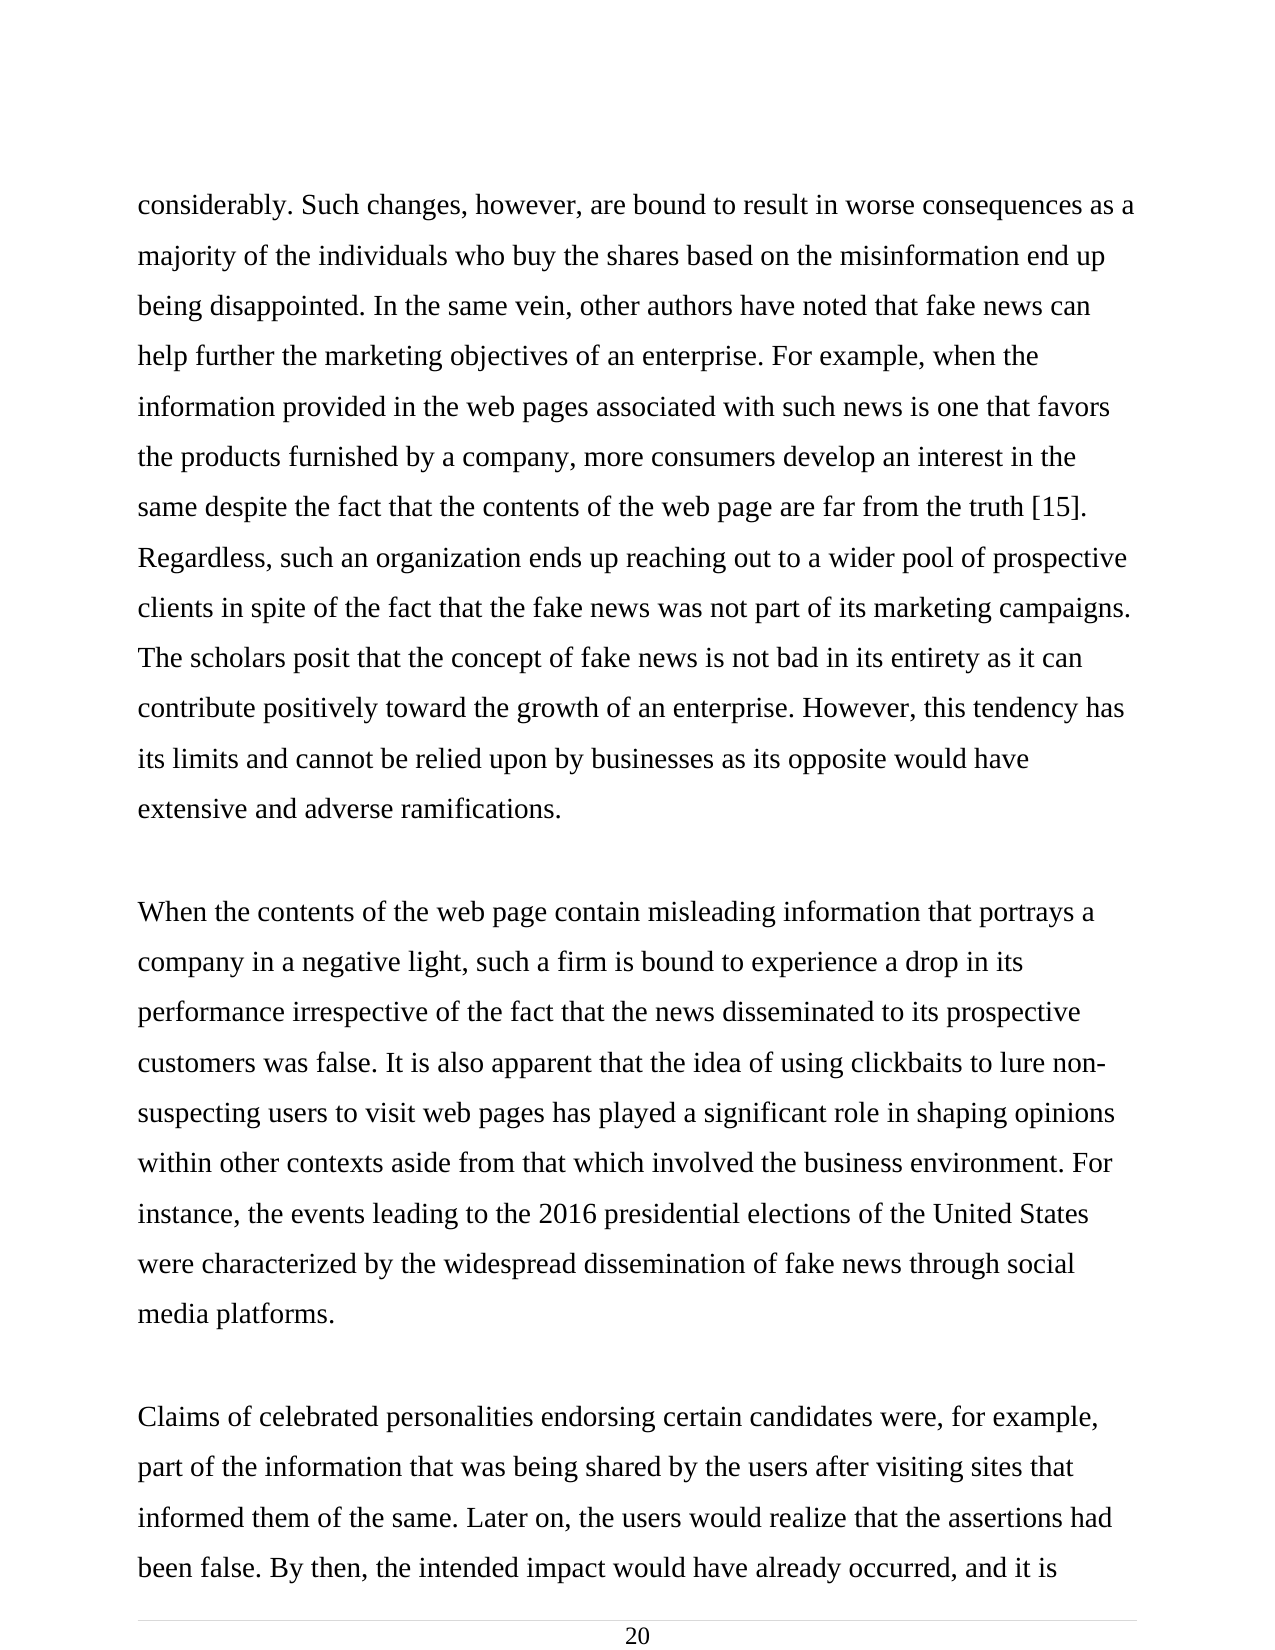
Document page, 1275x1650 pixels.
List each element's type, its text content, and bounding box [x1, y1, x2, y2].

text When the contents of the web page contain misleading information that portrays a company in a negative light, such a firm is bound to experience a drop in its performance irrespective of the fact that the news disseminated to its prospective customers was false. It is also apparent that the idea of using clickbaits to lure non-suspecting users to visit web pages has played a significant role in shaping opinions within other contexts aside from that which involved the business environment. For instance, the events leading to the 2016 presidential elections of the United States were characterized by the widespread dissemination of fake news through social media platforms. [137, 894, 1137, 1330]
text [137, 1399, 1137, 1584]
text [137, 187, 1137, 825]
